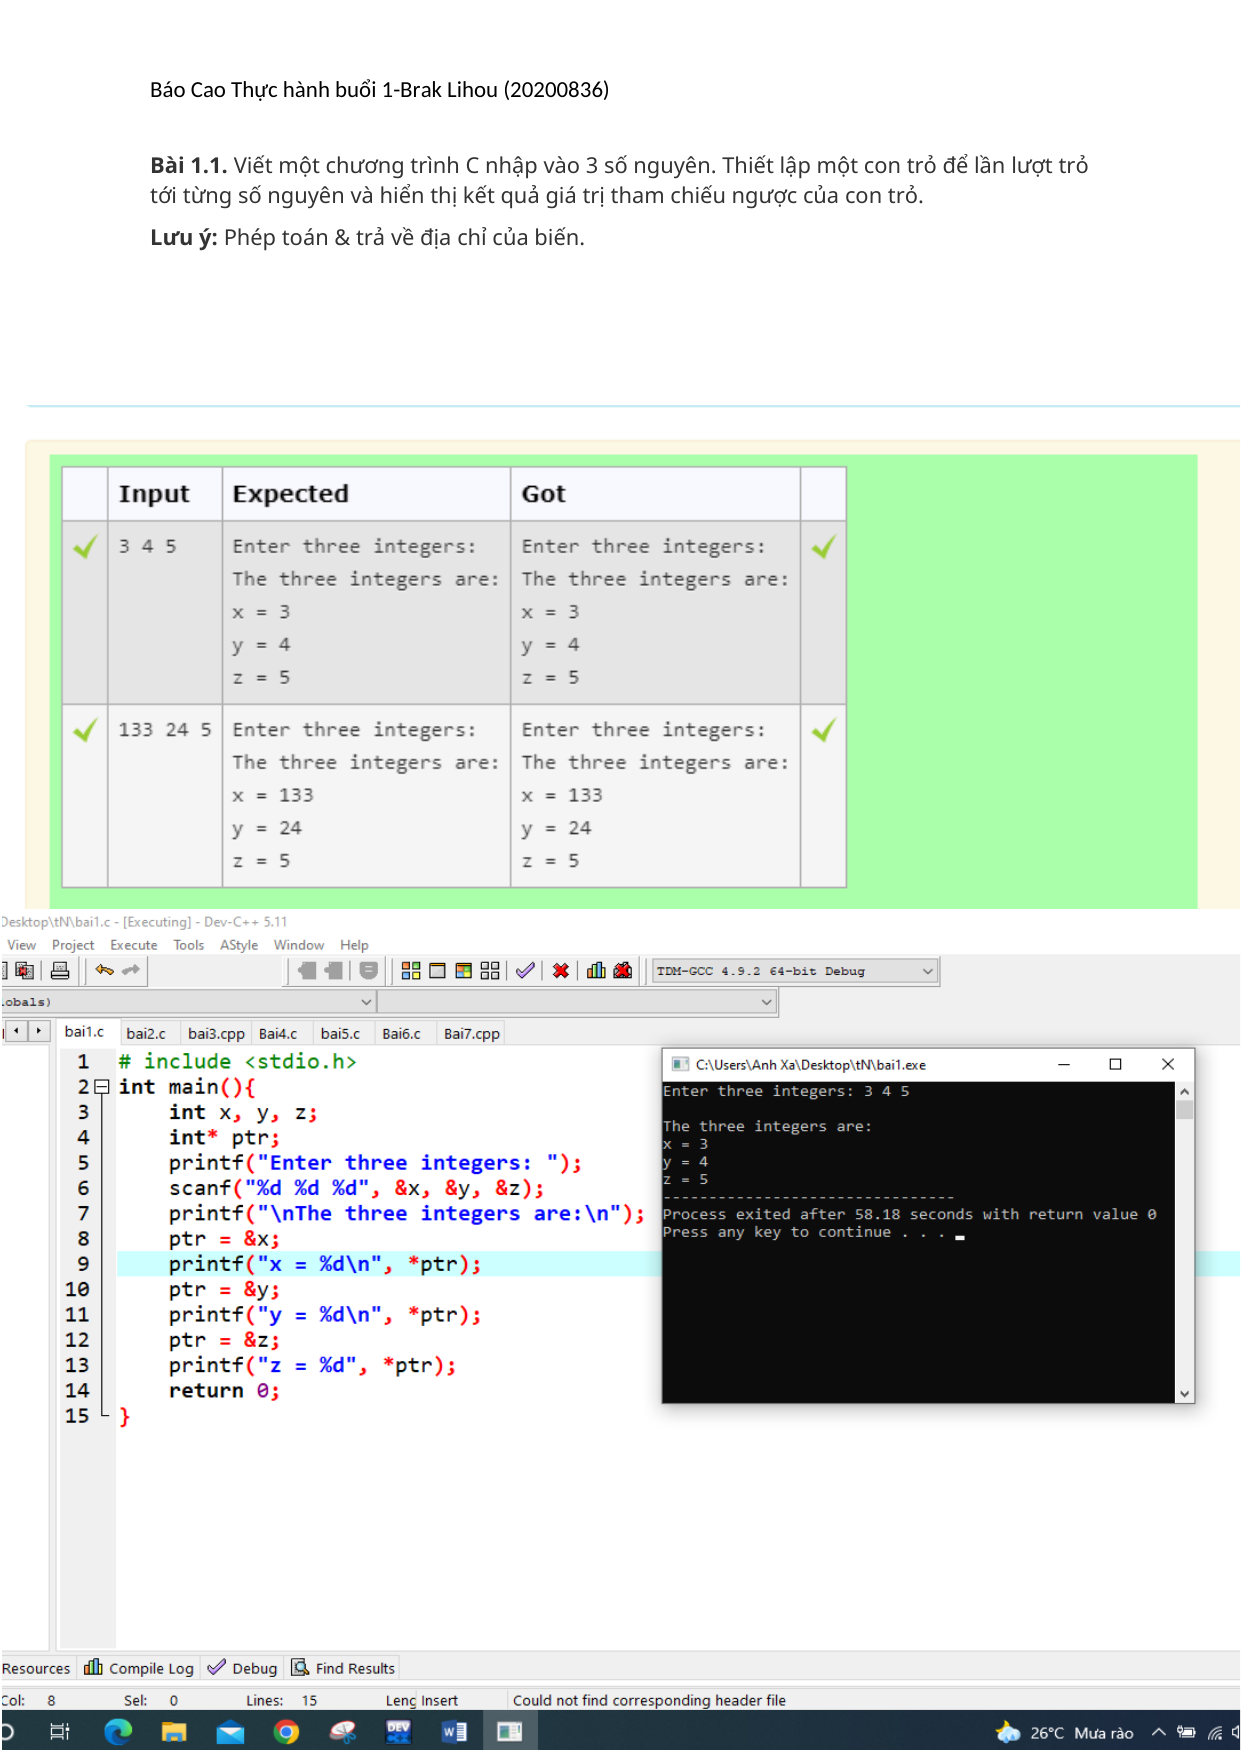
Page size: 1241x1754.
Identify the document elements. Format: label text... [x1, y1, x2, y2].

picture [0, 405, 1241, 1749]
text Bài 1.1. Viết một chương trình C nhập vào 3 số nguyên. Thiết lập một con trỏ để lần lượt trỏ tới từng số nguyên và hiển thị kết quả giá trị tham chiếu ngược của con trỏ. [150, 150, 1090, 209]
text Lưu ý: Phép toán & trả về địa chỉ của biến. [150, 222, 1090, 252]
